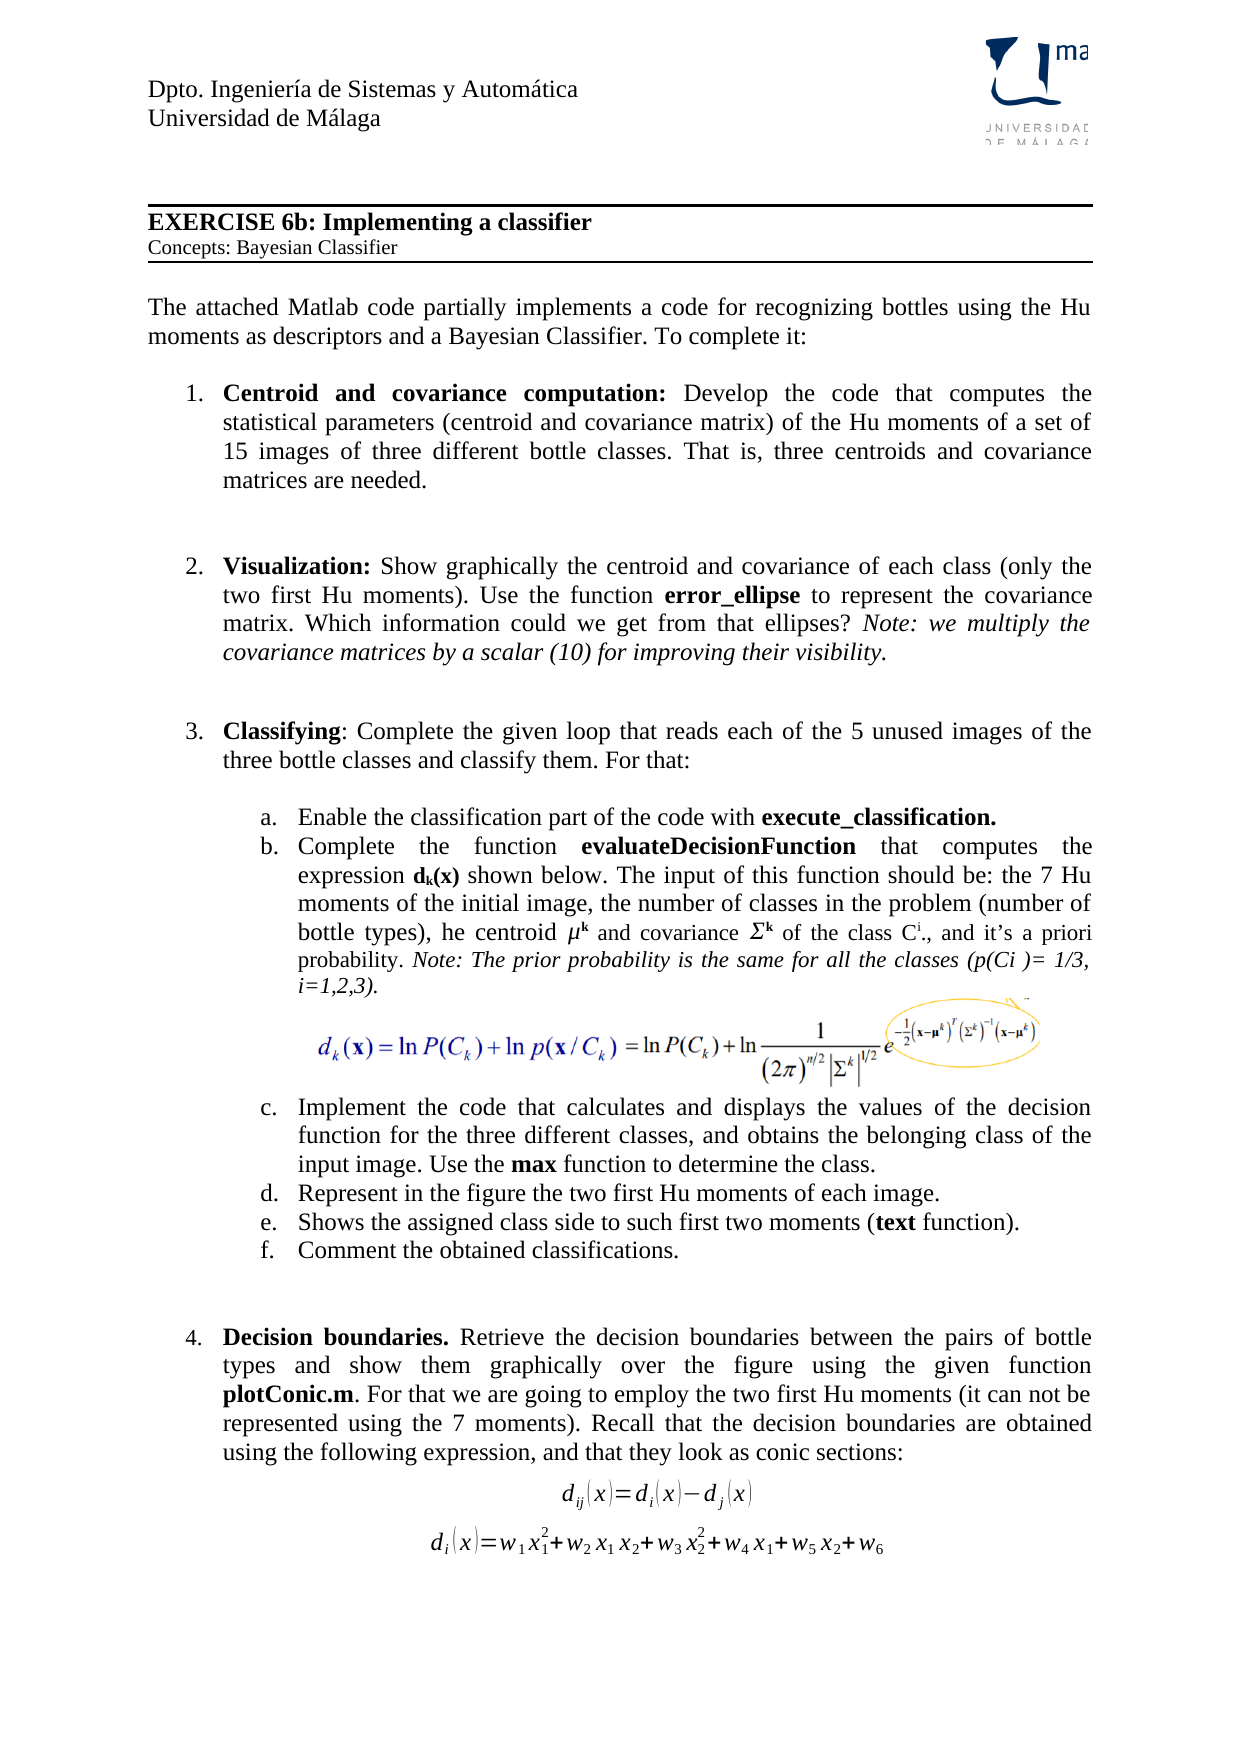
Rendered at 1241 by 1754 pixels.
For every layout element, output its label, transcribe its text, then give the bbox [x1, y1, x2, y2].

text EXERCISE 6b: Implementing a classifier [148, 207, 1093, 235]
list Decision boundaries. Retrieve the decision boundaries between the pairs of bottle types and show them graphically over the figure using the given function plotConic.m. For that we are going to employ the two first Hu moments (it can not be represented using the 7 moments). Recall that the decision boundaries are obtained using the following expression, and that they look as conic sections: [185, 1322, 1093, 1466]
list Centroid and covariance computation: Develop the code that computes the statistical parameters (centroid and covariance matrix) of the Hu moments of a set of 15 images of three different bottle classes. That is, three centroids and covariance matrices are needed. [185, 378, 1093, 493]
list Comment the obtained classifications. [260, 1236, 1093, 1264]
list Visualization: Show graphically the centroid and covariance of each class (only the two first Hu moments). Use the function error_ellipse to represent the covariance matrix. Which information could we get from that ellipses? Note: we multiply the covariance matrices by a scalar (10) for improving their visibility. [185, 551, 1093, 666]
list Represent in the figure the two first Hu moments of each image. [260, 1178, 1093, 1207]
list Enable the classification part of the code with execute_classification. [260, 802, 1093, 831]
picture [984, 37, 1088, 144]
list Implement the code that calculates and displays the values of the decision function for the three different classes, and obtains the belonging class of the input image. Use the max function to determine the class. [260, 1092, 1093, 1178]
list Shows the assigned class side to such first two moments (text function). [260, 1207, 1093, 1236]
text Concepts: Bayesian Classifier [148, 235, 1093, 261]
list Complete the function evaluateDecisionFunction that computes the expression dk(x) shown below. The input of this function should be: the 7 Hu moments of the initial image, the number of classes in the problem (number of bottle types), he centroid k and covariance k of the class Ci., and it’s a priori probability. Note: The prior probability is the same for all the classes (p(Ci )= 1/3, i=1,2,3). [260, 831, 1093, 999]
picture [313, 998, 1040, 1092]
list Classifying: Complete the given loop that reads each of the 5 unused images of the three bottle classes and classify them. For that: [185, 716, 1093, 773]
text The attached Matlab code partially implements a code for recognizing bottles using the Hu moments as descriptors and a Bayesian Classifier. To complete it: [148, 292, 1093, 350]
